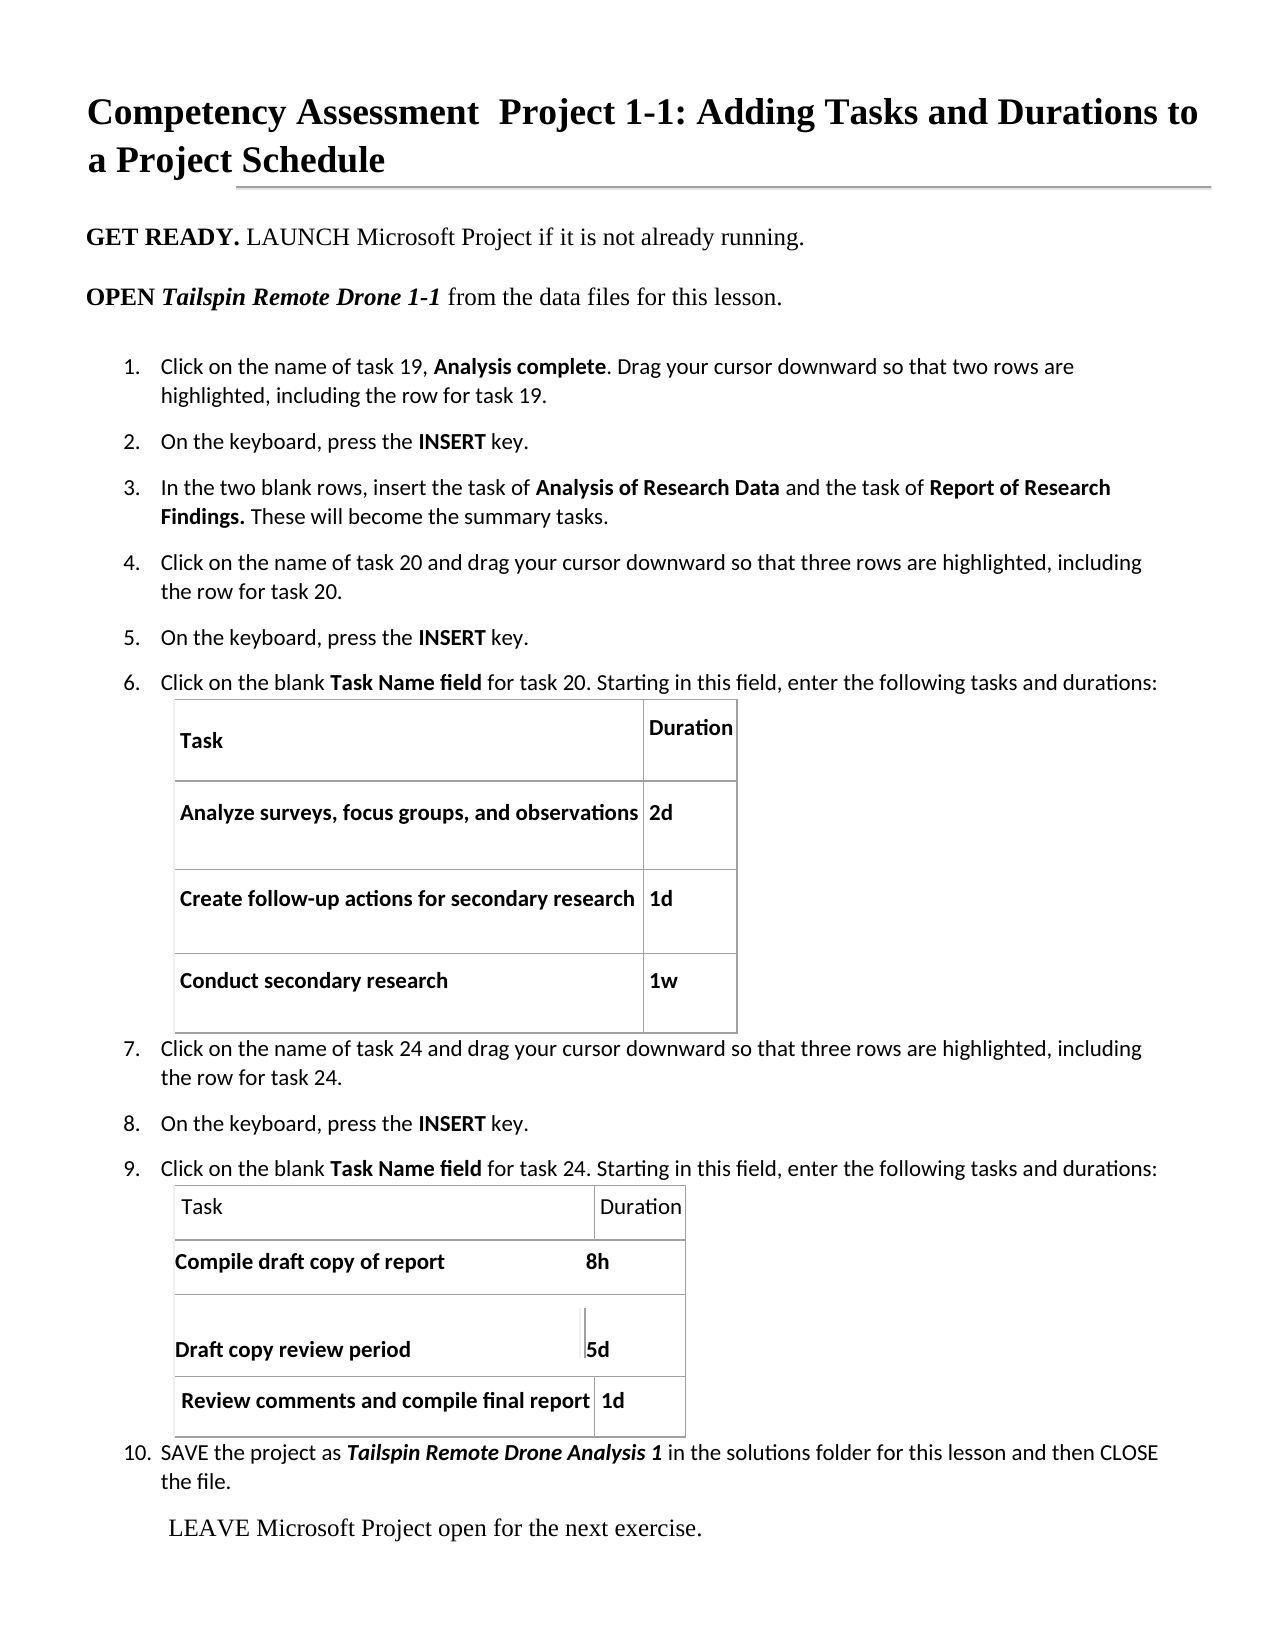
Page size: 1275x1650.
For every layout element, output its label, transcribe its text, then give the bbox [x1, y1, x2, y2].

list Click on the blank Task Name field for task 20. Starting in this field, enter the following tasks and durations: [123, 668, 1160, 697]
table_cell Analyze surveys, focus groups, and observations [175, 782, 643, 869]
list On the keyboard, press the INSERT key. [123, 1109, 1160, 1137]
list On the keyboard, press the INSERT key. [123, 623, 1160, 651]
list Click on the name of task 20 and drag your cursor downward so that three rows are highlighted, including the row for task 20. [123, 548, 1160, 606]
table_cell Review comments and compile final report [175, 1377, 594, 1436]
list Click on the name of task 19, Analysis complete. Drag your cursor downward so that two rows are highlighted, including the row for task 19. [123, 352, 1160, 409]
table_cell Conduct secondary research [175, 954, 643, 1032]
text OPEN Tailspin Remote Drone 1-1 from the data files for this lesson. [86, 282, 1212, 311]
table_cell 2d [644, 782, 736, 869]
list Click on the name of task 24 and drag your cursor downward so that three rows are highlighted, including the row for task 24. [123, 1034, 1160, 1091]
list On the keyboard, press the INSERT key. [123, 427, 1160, 455]
table_header Task [175, 1186, 594, 1239]
list Click on the blank Task Name field for task 24. Starting in this field, enter the following tasks and durations: [123, 1154, 1160, 1182]
text GET READY. LAUNCH Microsoft Project if it is not already running. [86, 222, 1212, 251]
text LEAVE Microsoft Project open for the next exercise. [168, 1513, 1212, 1542]
list In the two blank rows, insert the task of Analysis of Research Data and the task of Report of Research Findings. These will become the summary tasks. [123, 473, 1160, 530]
table_cell 1w [644, 954, 736, 1032]
table_cell 1d [644, 870, 736, 953]
table_header Duration [644, 700, 736, 780]
list SAVE the project as Tailspin Remote Drone Analysis 1 in the solutions folder for this lesson and then CLOSE the file. [123, 1438, 1160, 1495]
subtitle Competency Assessment Project 1-1: Adding Tasks and Durations to a Project Schedule [87, 89, 1201, 182]
table_cell Compile draft copy of report 8h [175, 1241, 685, 1293]
table_header Duration [595, 1186, 685, 1239]
table_cell Draft copy review period 5d [175, 1295, 685, 1376]
table_header Task [175, 700, 643, 780]
table_cell 1d [595, 1377, 685, 1436]
table_cell Create follow-up actions for secondary research [175, 870, 643, 953]
